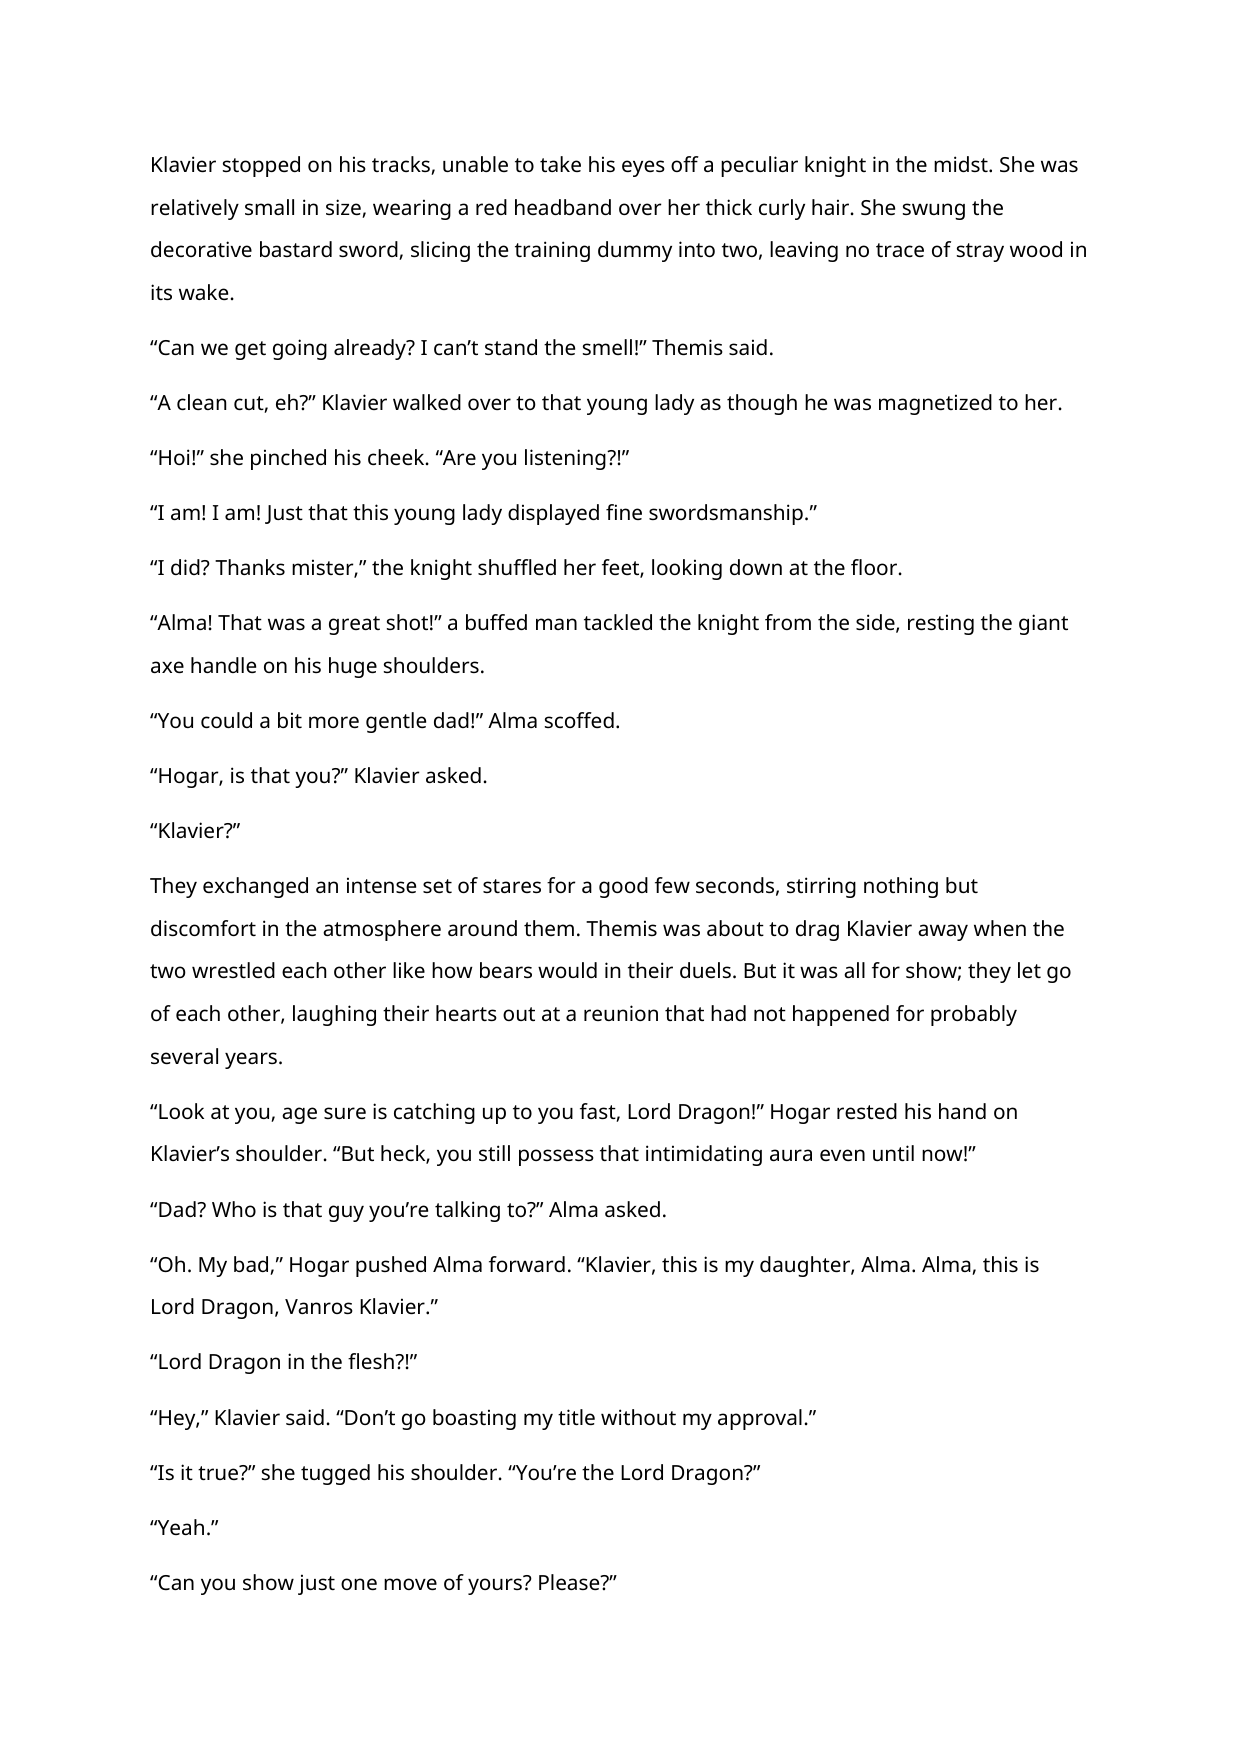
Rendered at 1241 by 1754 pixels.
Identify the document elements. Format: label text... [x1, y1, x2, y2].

text “You could a bit more gentle dad!” Alma scoffed. [150, 706, 1090, 734]
text “Dad? Who is that guy you’re talking to?” Alma asked. [150, 1195, 1090, 1223]
text “Oh. My bad,” Hogar pushed Alma forward. “Klavier, this is my daughter, Alma. Alma, this is Lord Dragon, Vanros Klavier.” [150, 1250, 1090, 1321]
text “Is it true?” she tugged his shoulder. “You’re the Lord Dragon?” [150, 1458, 1090, 1486]
text “Look at you, age sure is catching up to you fast, Lord Dragon!” Hogar rested his hand on Klavier’s shoulder. “But heck, you still possess that intimidating aura even until now!” [150, 1097, 1090, 1168]
text “I am! I am! Just that this young lady displayed fine swordsmanship.” [150, 498, 1090, 527]
text “I did? Thanks mister,” the knight shuffled her feet, looking down at the floor. [150, 553, 1090, 582]
text “Hoi!” she pinched his cheek. “Are you listening?!” [150, 443, 1090, 472]
text “Can we get going already? I can’t stand the smell!” Themis said. [150, 333, 1090, 361]
text “Klavier?” [150, 816, 1090, 845]
text “Lord Dragon in the flesh?!” [150, 1347, 1090, 1376]
text “Hogar, is that you?” Klavier asked. [150, 761, 1090, 790]
text “Alma! That was a great shot!” a buffed man tackled the knight from the side, resting the giant axe handle on his huge shoulders. [150, 608, 1090, 679]
text “Yeah.” [150, 1513, 1090, 1541]
text “Can you show just one move of yours? Please?” [150, 1568, 1090, 1596]
text They exchanged an intense set of stares for a good few seconds, stirring nothing but discomfort in the atmosphere around them. Themis was about to drag Klavier away when the two wrestled each other like how bears would in their duels. But it was all for show; they let go of each other, laughing their hearts out at a reunion that had not happened for probably several years. [150, 871, 1090, 1070]
text Klavier stopped on his tracks, unable to take his eyes off a peculiar knight in the midst. She was relatively small in size, wearing a red headband over her thick curly hair. She swung the decorative bastard sword, slicing the training dummy into two, leaving no trace of stray wood in its wake. [150, 150, 1090, 306]
text “A clean cut, eh?” Klavier walked over to that young lady as though he was magnetized to her. [150, 388, 1090, 416]
text “Hey,” Klavier said. “Don’t go boasting my title without my approval.” [150, 1403, 1090, 1431]
